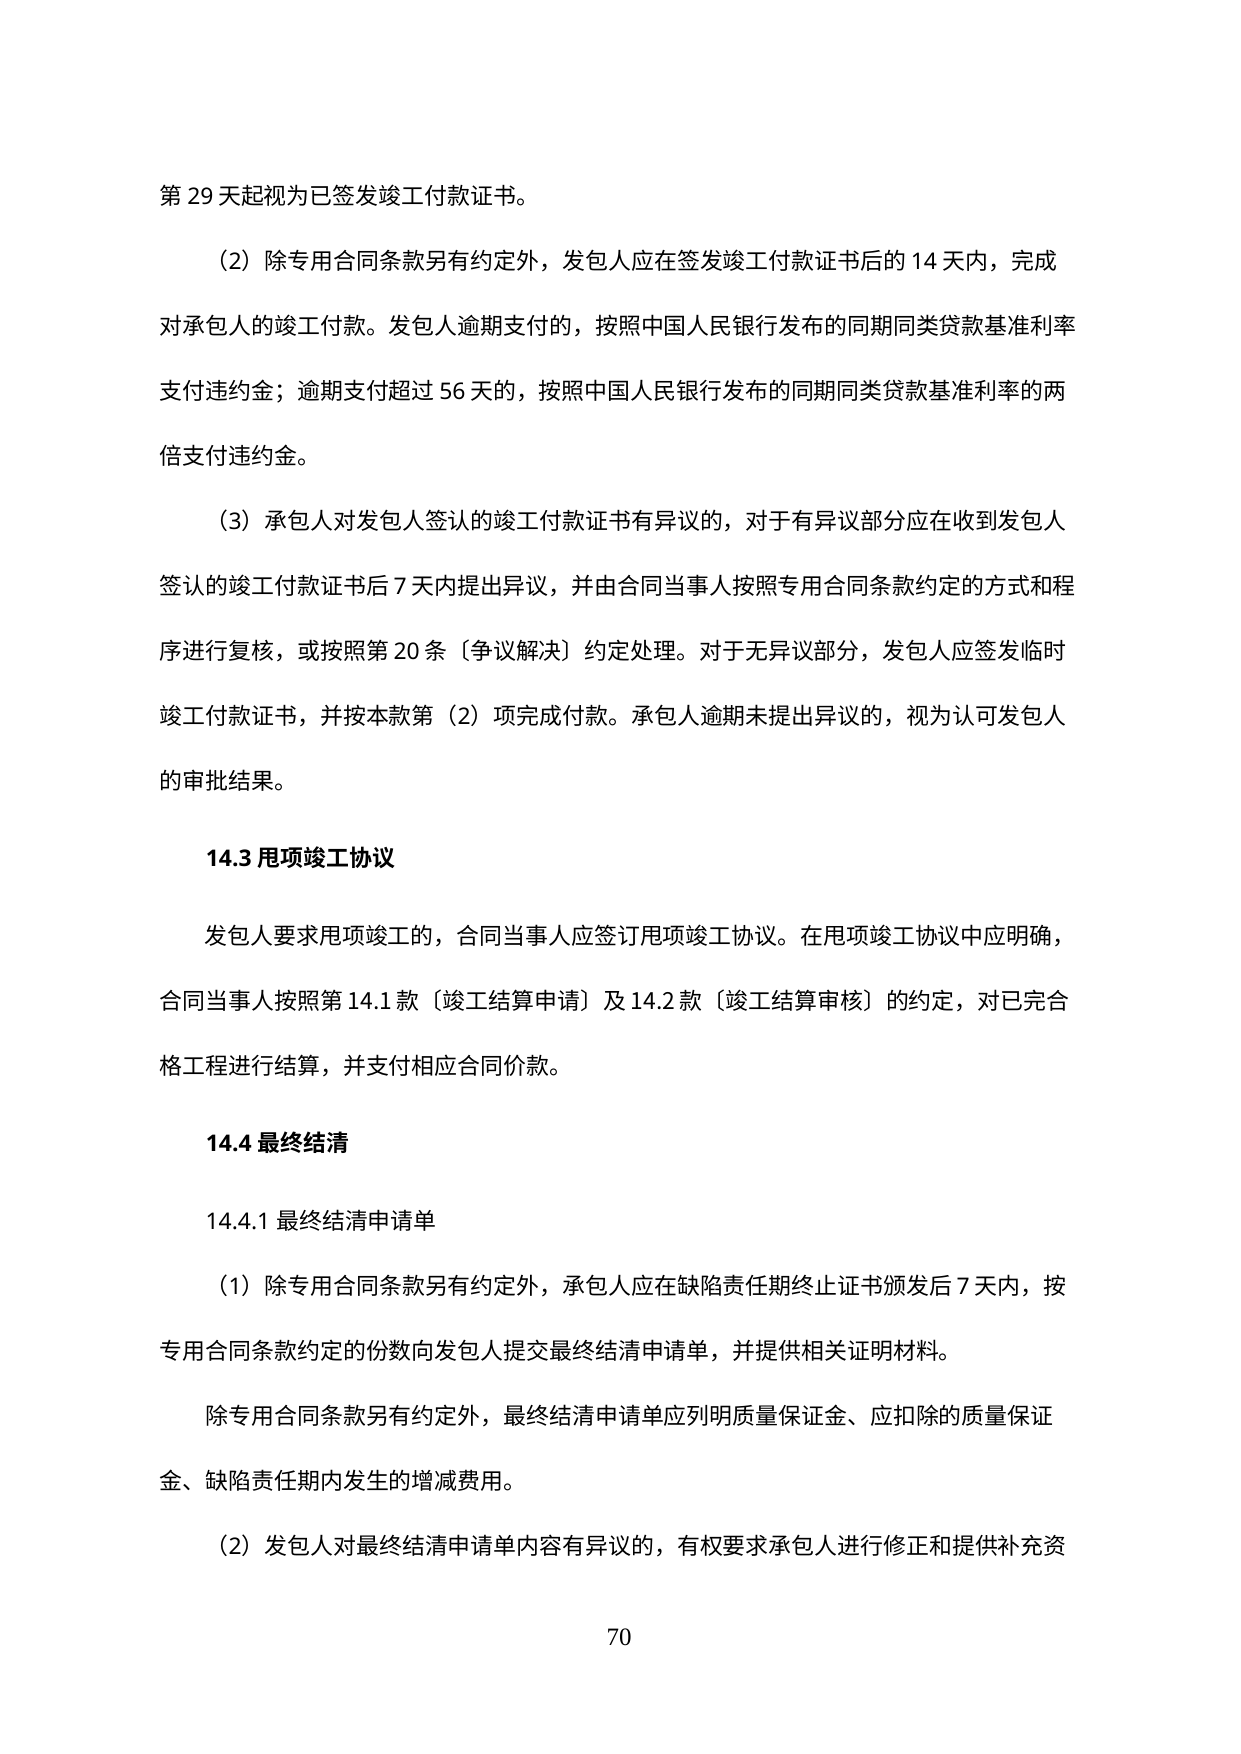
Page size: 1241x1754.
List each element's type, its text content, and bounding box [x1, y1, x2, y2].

text 14.4.1 最终结清申请单 [159, 1187, 1078, 1252]
text （3）承包人对发包人签认的竣工付款证书有异议的，对于有异议部分应在收到发包人签认的竣工付款证书后7天内提出异议，并由合同当事人按照专用合同条款约定的方式和程序进行复核，或按照第20条〔争议解决〕约定处理。对于无异议部分，发包人应签发临时竣工付款证书，并按本款第（2）项完成付款。承包人逾期未提出异议的，视为认可发包人的审批结果。 [159, 487, 1078, 812]
text （2）除专用合同条款另有约定外，发包人应在签发竣工付款证书后的14 天内，完成对承包人的竣工付款。发包人逾期支付的，按照中国人民银行发布的同期同类贷款基准利率支付违约金；逾期支付超过56天的，按照中国人民银行发布的同期同类贷款基准利率的两倍支付违约金。 [159, 227, 1078, 487]
text （1）除专用合同条款另有约定外，承包人应在缺陷责任期终止证书颁发后7天内，按专用合同条款约定的份数向发包人提交最终结清申请单，并提供相关证明材料。 [159, 1252, 1078, 1382]
subtitle 14.3 甩项竣工协议 [159, 824, 1078, 889]
subtitle 14.4 最终结清 [159, 1109, 1078, 1174]
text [159, 1512, 1078, 1577]
text 发包人要求甩项竣工的，合同当事人应签订甩项竣工协议。在甩项竣工协议中应明确，合同当事人按照第14.1款〔竣工结算申请〕及14.2款〔竣工结算审核〕的约定，对已完合格工程进行结算，并支付相应合同价款。 [159, 902, 1078, 1097]
text 除专用合同条款另有约定外，最终结清申请单应列明质量保证金、应扣除的质量保证金、缺陷责任期内发生的增减费用。 [159, 1382, 1078, 1512]
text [159, 162, 1078, 227]
